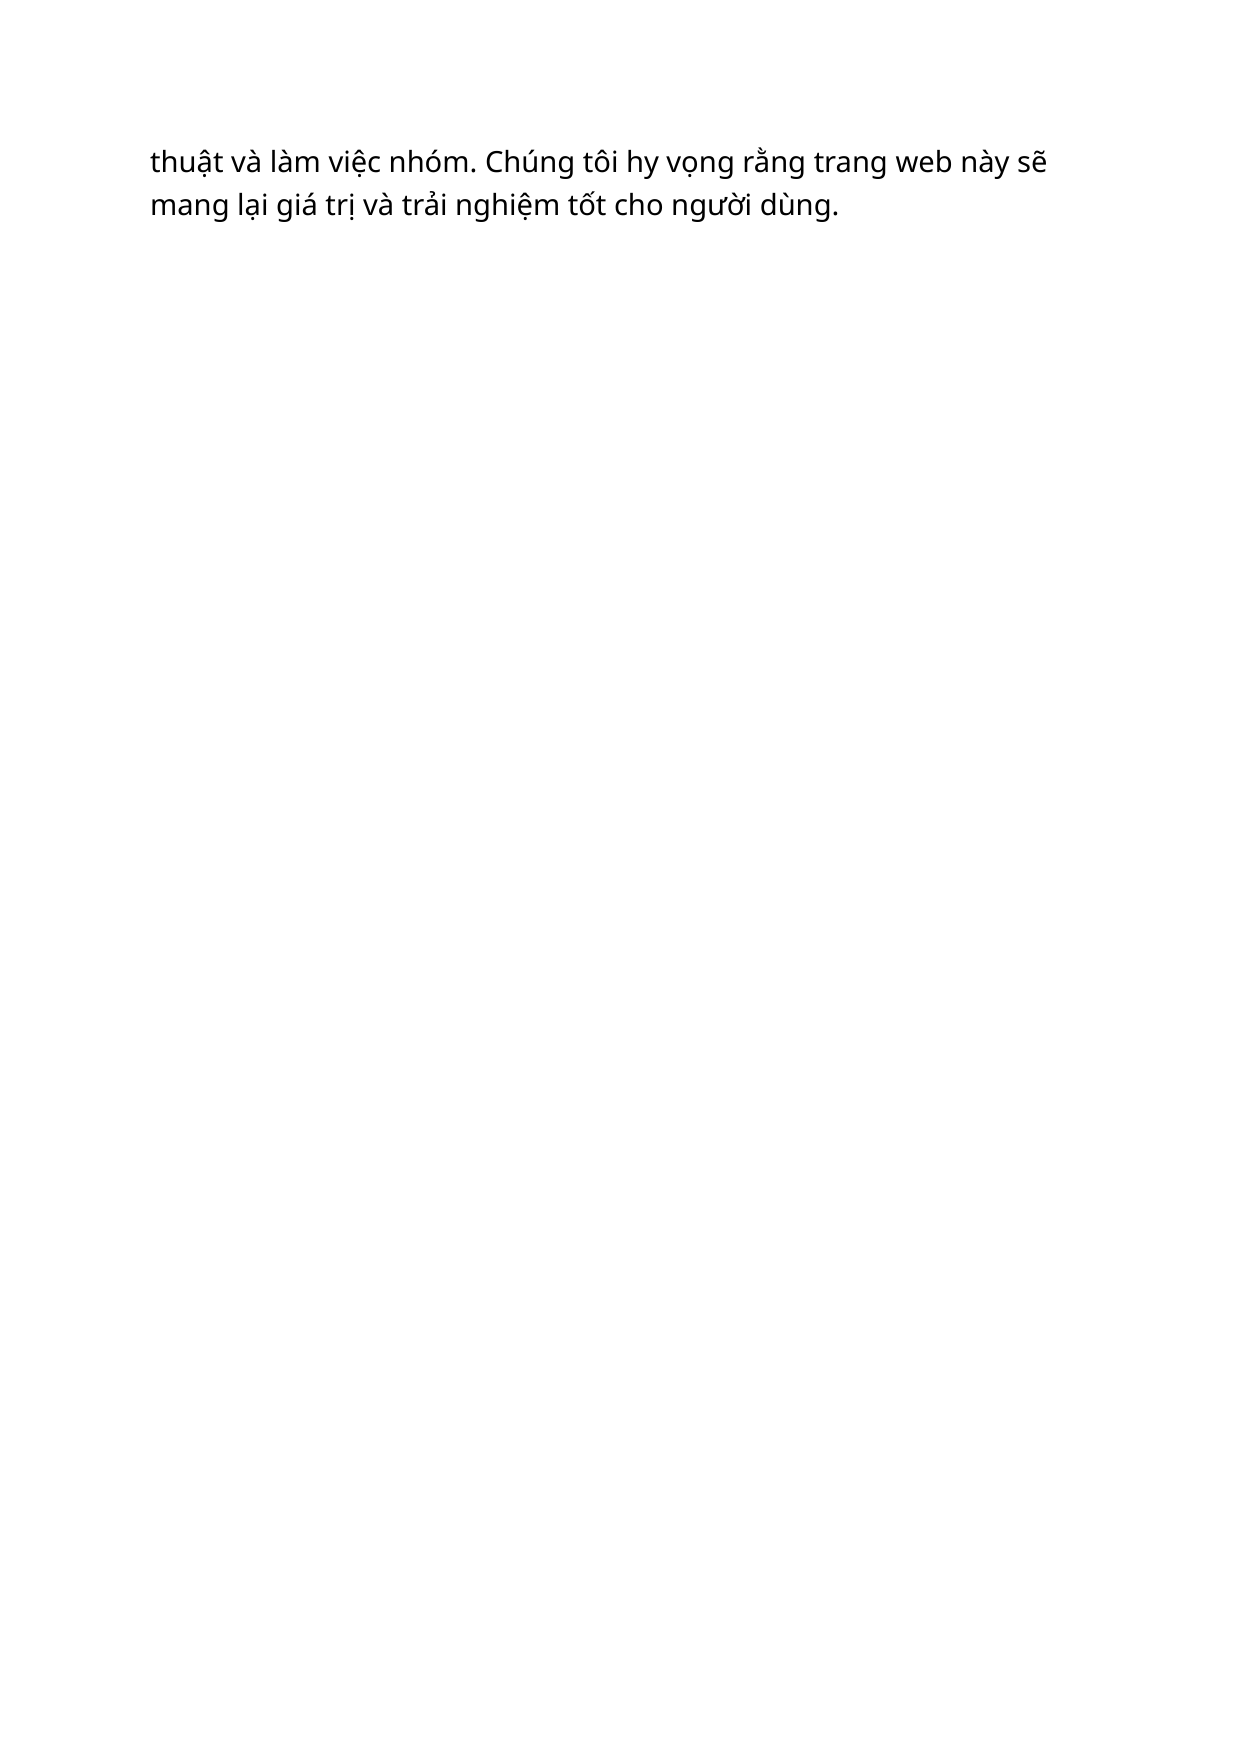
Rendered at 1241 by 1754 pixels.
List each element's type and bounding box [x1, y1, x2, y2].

text [150, 142, 1090, 224]
